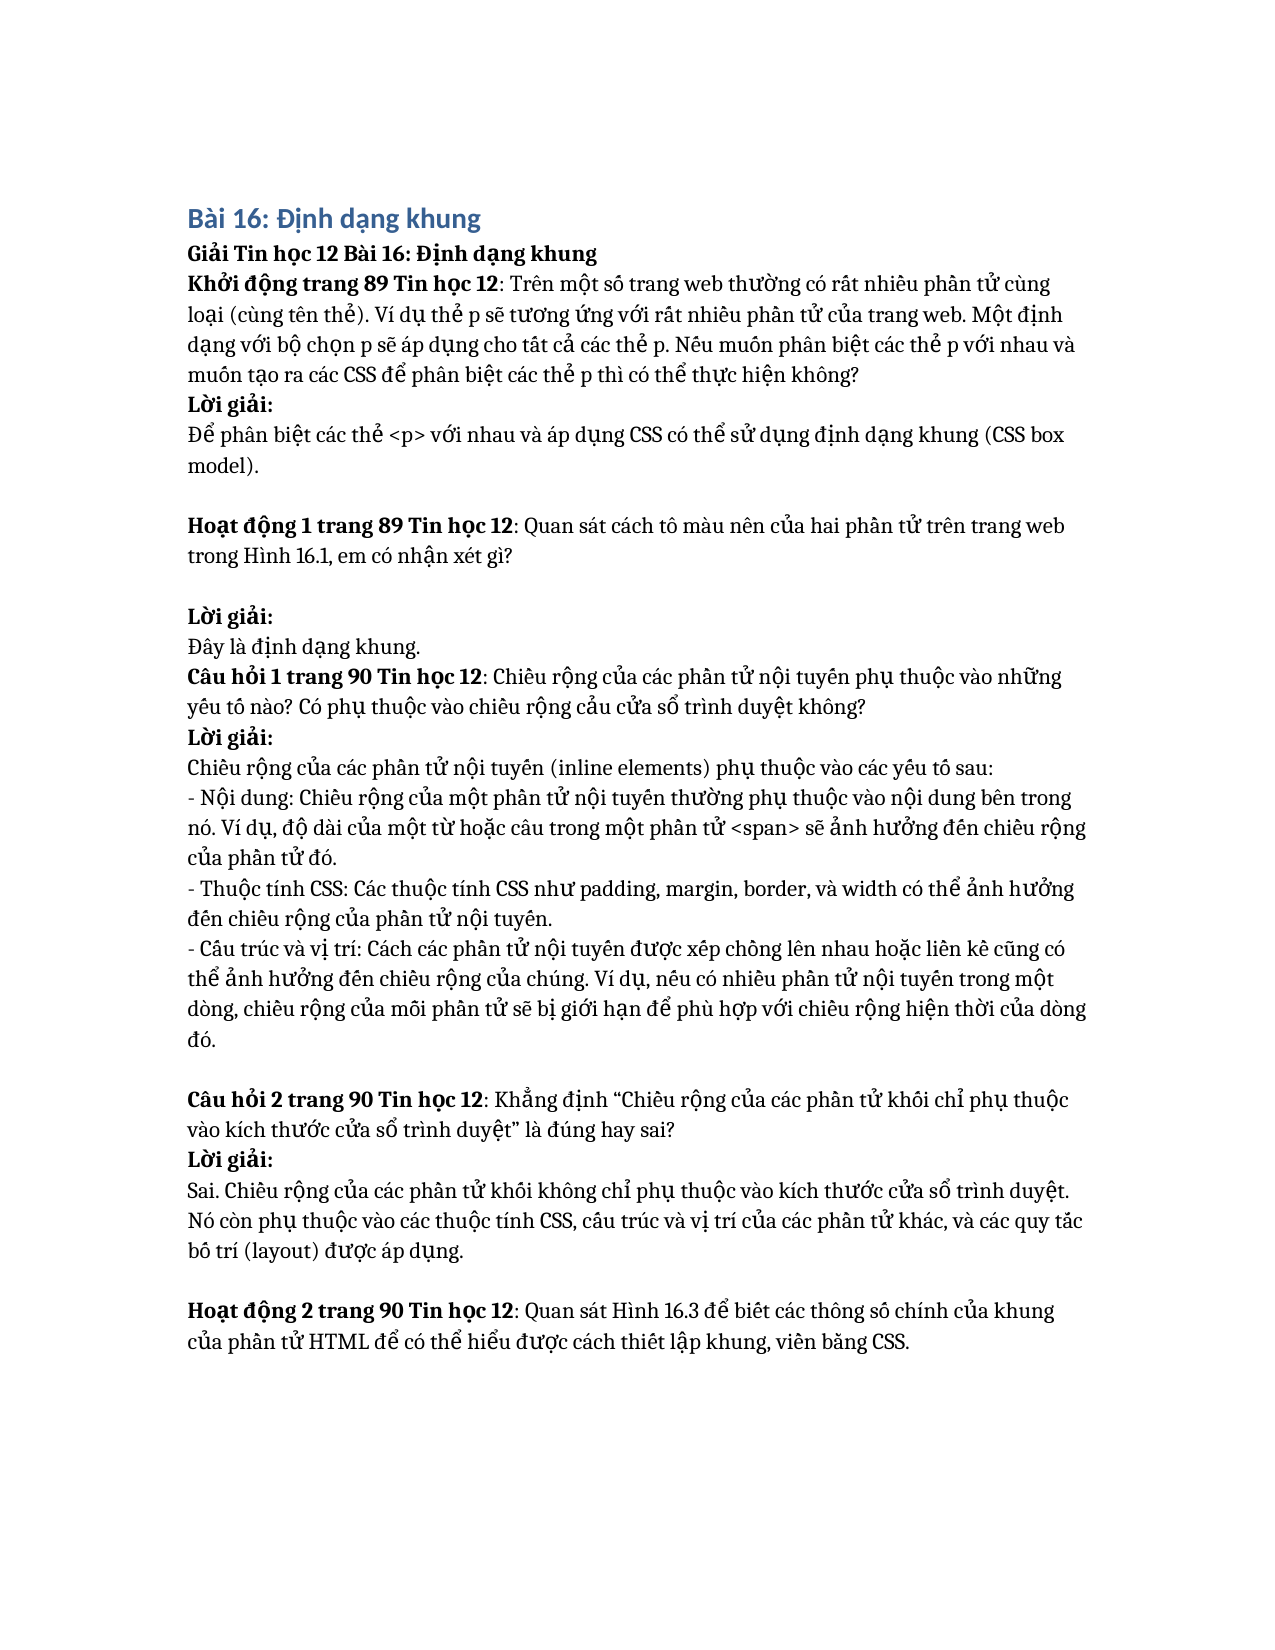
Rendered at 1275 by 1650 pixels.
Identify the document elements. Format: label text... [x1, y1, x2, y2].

subtitle Bài 16: Định dạng khung [187, 200, 1087, 236]
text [187, 241, 1087, 1355]
